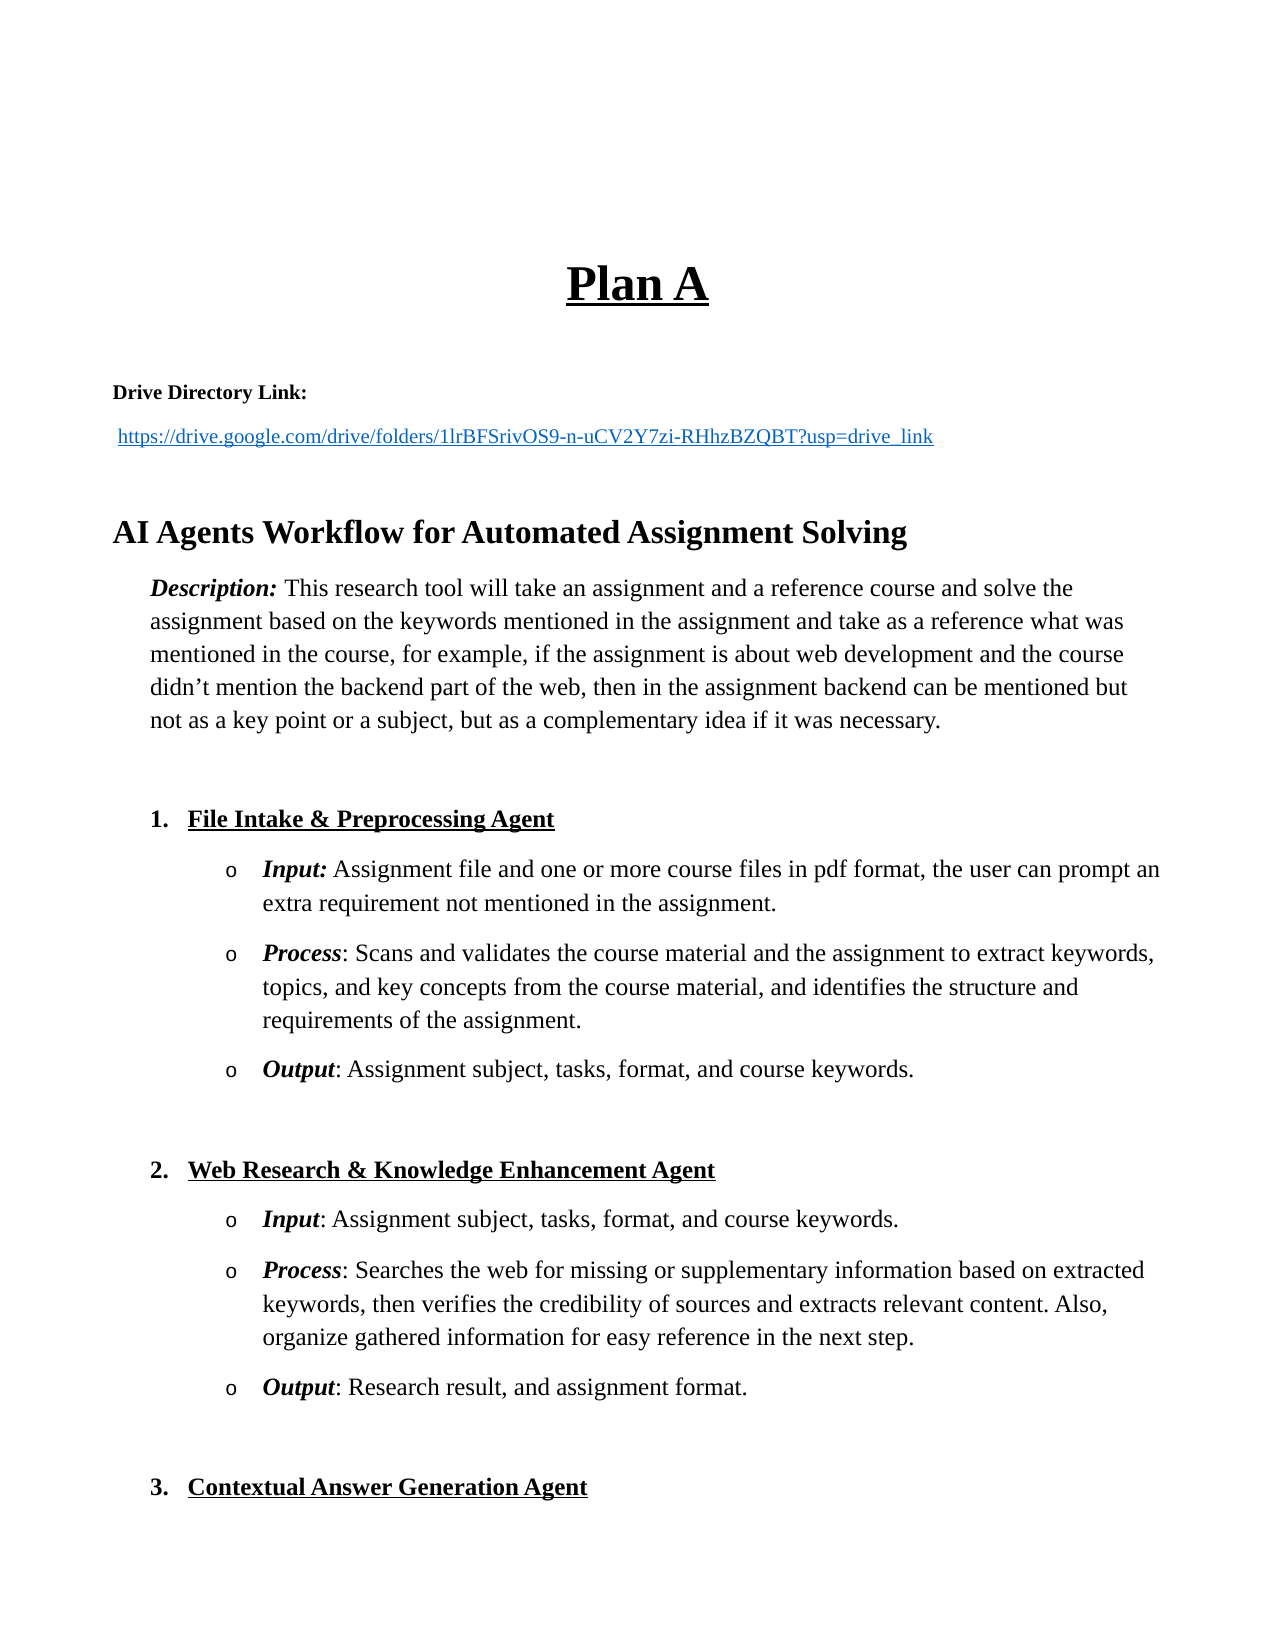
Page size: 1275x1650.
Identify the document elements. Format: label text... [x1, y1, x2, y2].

list Process: Searches the web for missing or supplementary information based on extracted keywords, then verifies the credibility of sources and extracts relevant content. Also, organize gathered information for easy reference in the next step. [225, 1255, 1162, 1351]
text AI Agents Workflow for Automated Assignment Solving [112, 512, 1162, 551]
list File Intake & Preprocessing Agent [150, 804, 1162, 833]
text https://drive.google.com/drive/folders/1lrBFSrivOS9-n-uCV2Y7zi-RHhzBZQBT?usp=drive_link [112, 424, 1162, 448]
text Drive Directory Link: [112, 379, 1162, 404]
list Output: Assignment subject, tasks, format, and course keywords. [225, 1054, 1162, 1084]
list Contextual Answer Generation Agent [150, 1472, 1162, 1501]
subtitle Plan A [112, 253, 1162, 311]
list Input: Assignment file and one or more course files in pdf format, the user can prompt an extra requirement not mentioned in the assignment. [225, 854, 1162, 917]
list Input: Assignment subject, tasks, format, and course keywords. [225, 1204, 1162, 1234]
list Web Research & Knowledge Enhancement Agent [150, 1155, 1162, 1183]
text Description: This research tool will take an assignment and a reference course and solve the assignment based on the keywords mentioned in the assignment and take as a reference what was mentioned in the course, for example, if the assignment is about web development and the course didn’t mention the backend part of the web, then in the assignment backend can be mentioned but not as a key point or a subject, but as a complementary idea if it was necessary. [150, 573, 1162, 734]
list Output: Research result, and assignment format. [225, 1372, 1162, 1401]
list Process: Scans and validates the course material and the assignment to extract keywords, topics, and key concepts from the course material, and identifies the structure and requirements of the assignment. [225, 938, 1162, 1033]
